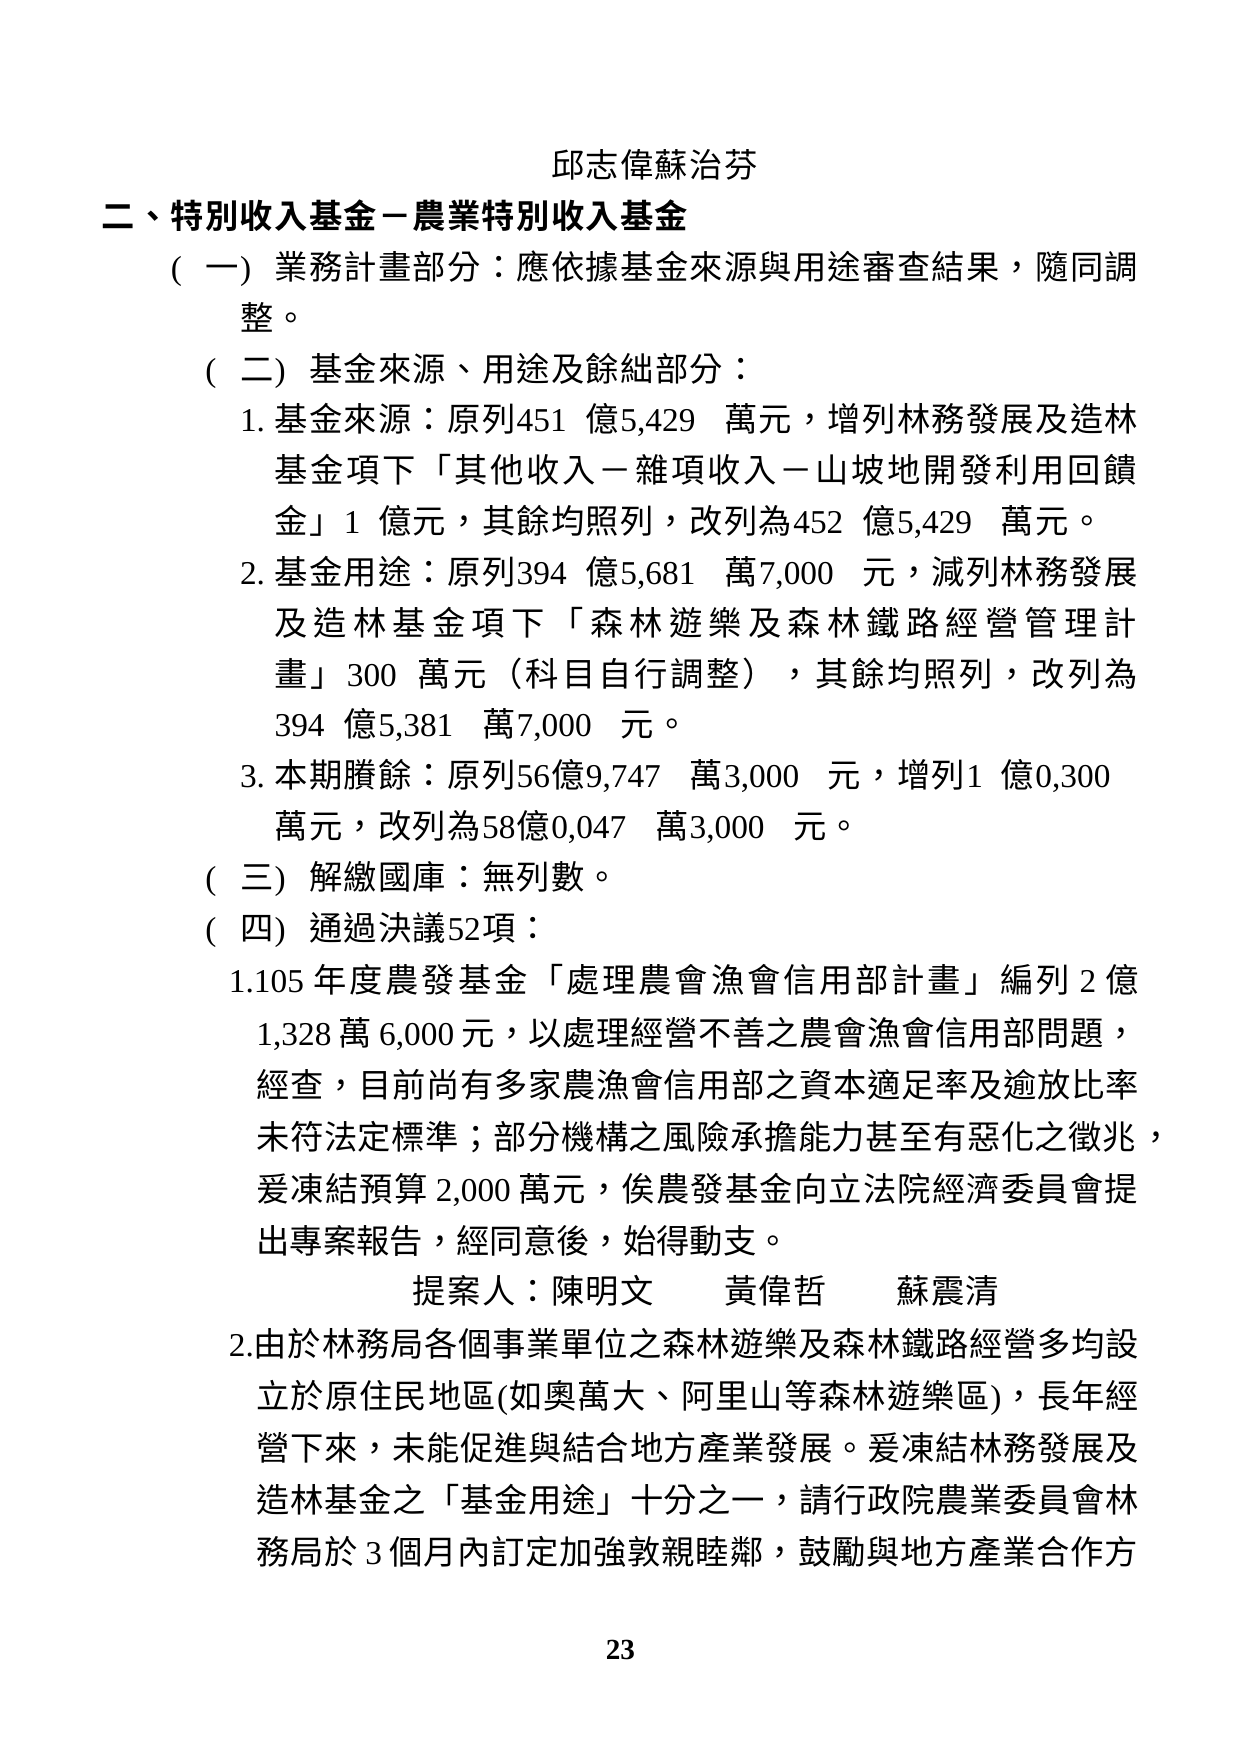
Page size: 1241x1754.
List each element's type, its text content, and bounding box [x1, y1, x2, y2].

text 二、特別收入基金－農業特別收入基金 [101, 189, 1139, 239]
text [378, 138, 1035, 189]
text 2.基金用途：原列394億5,681萬7,000元，減列林務發展及造林基金項下「森林遊樂及森林鐵路經營管理計畫」300萬元（科目自行調整），其餘均照列，改列為394億5,381萬7,000元。 [229, 544, 1139, 748]
text (二)基金來源、用途及餘絀部分： [171, 341, 1139, 392]
text (四)通過決議52項： [171, 900, 1139, 951]
list 105年度農發基金「處理農會漁會信用部計畫」編列2億1,328萬6,000元，以處理經營不善之農會漁會信用部問題，經查，目前尚有多家農漁會信用部之資本適足率及逾放比率未符法定標準；部分機構之風險承擔能力甚至有惡化之徵兆，爰凍結預算2,000萬元，俟農發基金向立法院經濟委員會提出專案報告，經同意後，始得動支。 [229, 951, 1139, 1264]
text 1.基金來源：原列451億5,429萬元，增列林務發展及造林基金項下「其他收入－雜項收入－山坡地開發利用回饋金」1億元，其餘均照列，改列為452億5,429萬元。 [229, 392, 1139, 544]
text 提案人：陳明文 黃偉哲 蘇震清 [378, 1264, 1035, 1314]
text 3.本期賸餘：原列56億9,747萬3,000元，增列1億0,300萬元，改列為58億0,047萬3,000元。 [229, 748, 1139, 849]
text (一)業務計畫部分：應依據基金來源與用途審查結果，隨同調整。 [170, 239, 1139, 341]
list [229, 1314, 1139, 1575]
text (三)解繳國庫：無列數。 [171, 849, 1139, 900]
